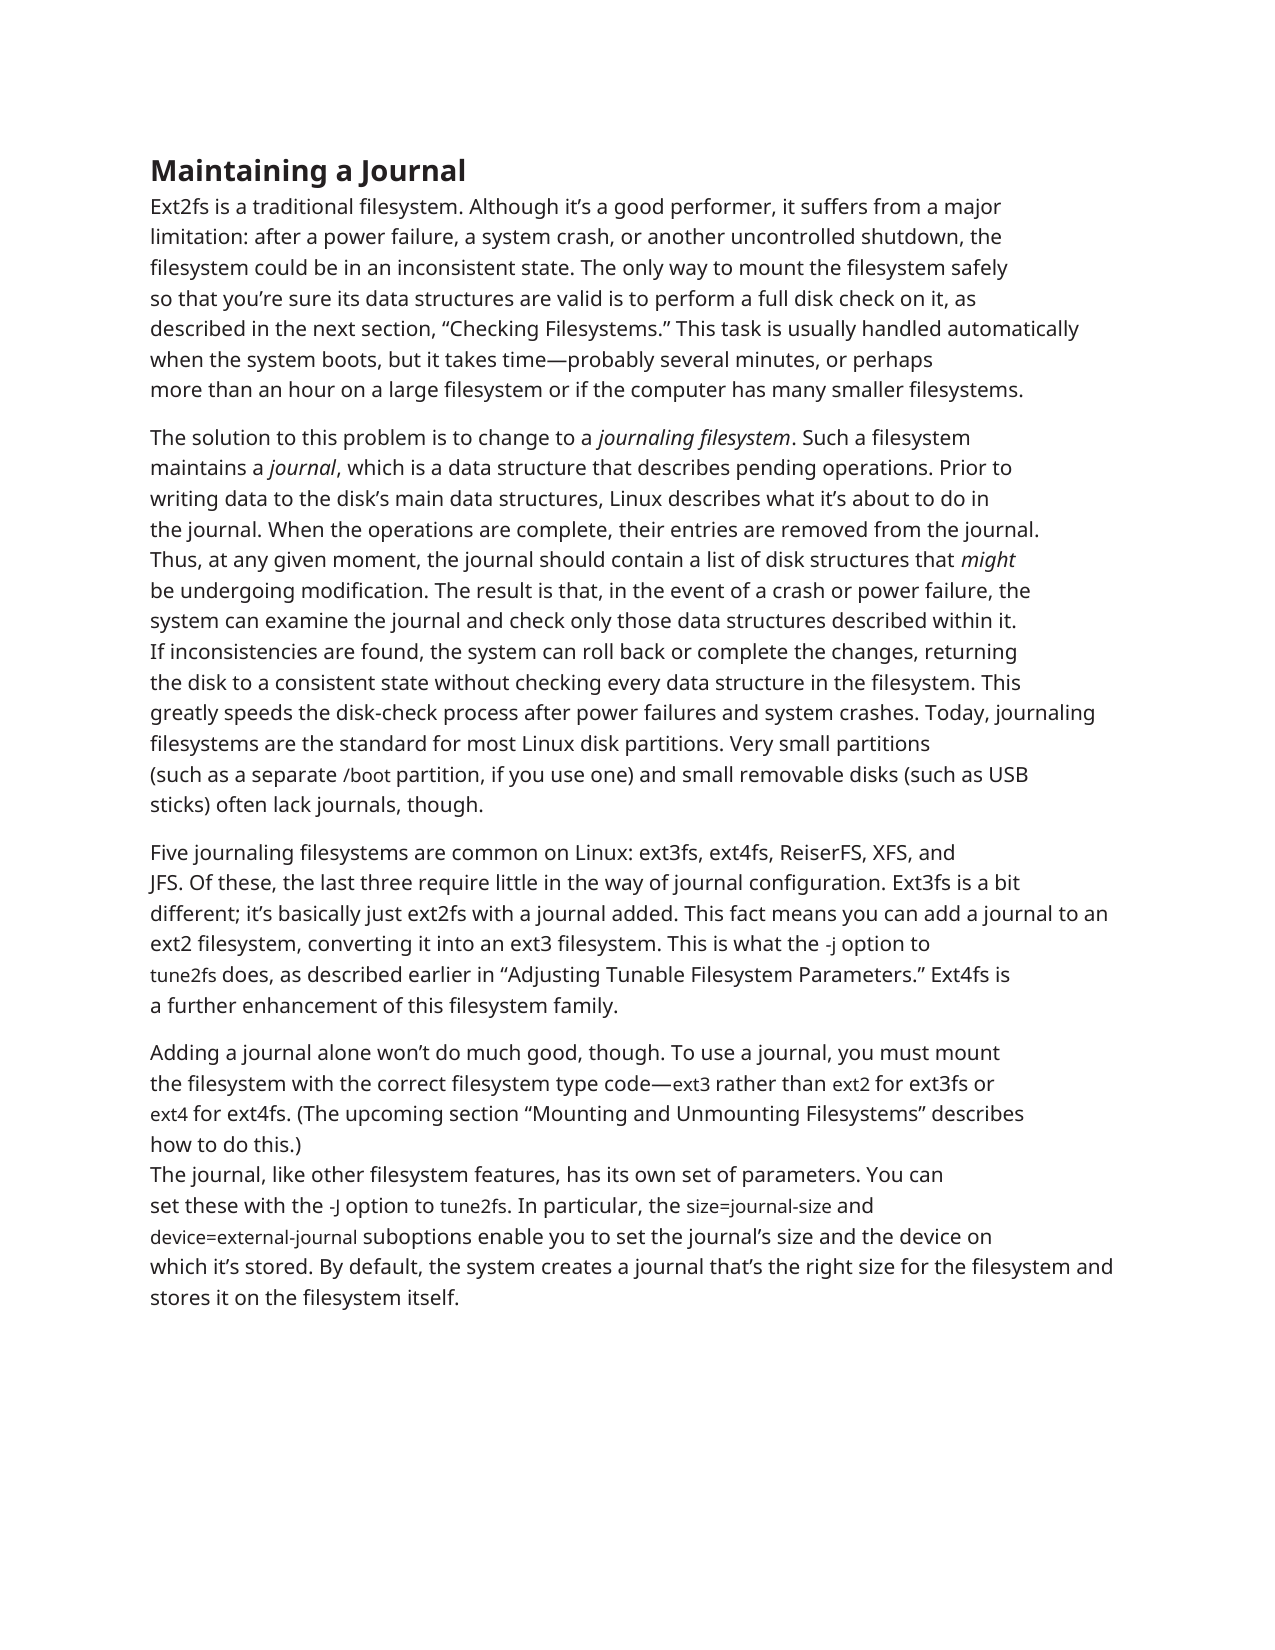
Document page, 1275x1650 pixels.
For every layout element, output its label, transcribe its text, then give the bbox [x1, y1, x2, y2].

text Maintaining a Journal Ext2fs is a traditional filesystem. Although it’s a good performer, it suffers from a major limitation: after a power failure, a system crash, or another uncontrolled shutdown, the filesystem could be in an inconsistent state. The only way to mount the filesystem safely so that you’re sure its data structures are valid is to perform a full disk check on it, as described in the next section, “Checking Filesystems.” This task is usually handled automatically when the system boots, but it takes time—probably several minutes, or perhaps more than an hour on a large filesystem or if the computer has many smaller filesystems. [150, 150, 1125, 404]
text Five journaling filesystems are common on Linux: ext3fs, ext4fs, ReiserFS, XFS, and JFS. Of these, the last three require little in the way of journal configuration. Ext3fs is a bit different; it’s basically just ext2fs with a journal added. This fact means you can add a journal to an ext2 filesystem, converting it into an ext3 filesystem. This is what the -j option to tune2fs does, as described earlier in “Adjusting Tunable Filesystem Parameters.” Ext4fs is a further enhancement of this filesystem family. [150, 838, 1125, 1019]
text The solution to this problem is to change to a journaling filesystem. Such a filesystem maintains a journal, which is a data structure that describes pending operations. Prior to writing data to the disk’s main data structures, Linux describes what it’s about to do in the journal. When the operations are complete, their entries are removed from the journal. Thus, at any given moment, the journal should contain a list of disk structures that might be undergoing modification. The result is that, in the event of a crash or power failure, the system can examine the journal and check only those data structures described within it. If inconsistencies are found, the system can roll back or complete the changes, returning the disk to a consistent state without checking every data structure in the filesystem. This greatly speeds the disk-check process after power failures and system crashes. Today, journaling filesystems are the standard for most Linux disk partitions. Very small partitions (such as a separate /boot partition, if you use one) and small removable disks (such as USB sticks) often lack journals, though. [150, 423, 1125, 819]
text Adding a journal alone won’t do much good, though. To use a journal, you must mount the filesystem with the correct filesystem type code—ext3 rather than ext2 for ext3fs or ext4 for ext4fs. (The upcoming section “Mounting and Unmounting Filesystems” describes how to do this.) The journal, like other filesystem features, has its own set of parameters. You can set these with the -J option to tune2fs. In particular, the size=journal-size and device=external-journal suboptions enable you to set the journal’s size and the device on which it’s stored. By default, the system creates a journal that’s the right size for the filesystem and stores it on the filesystem itself. [150, 1038, 1125, 1312]
